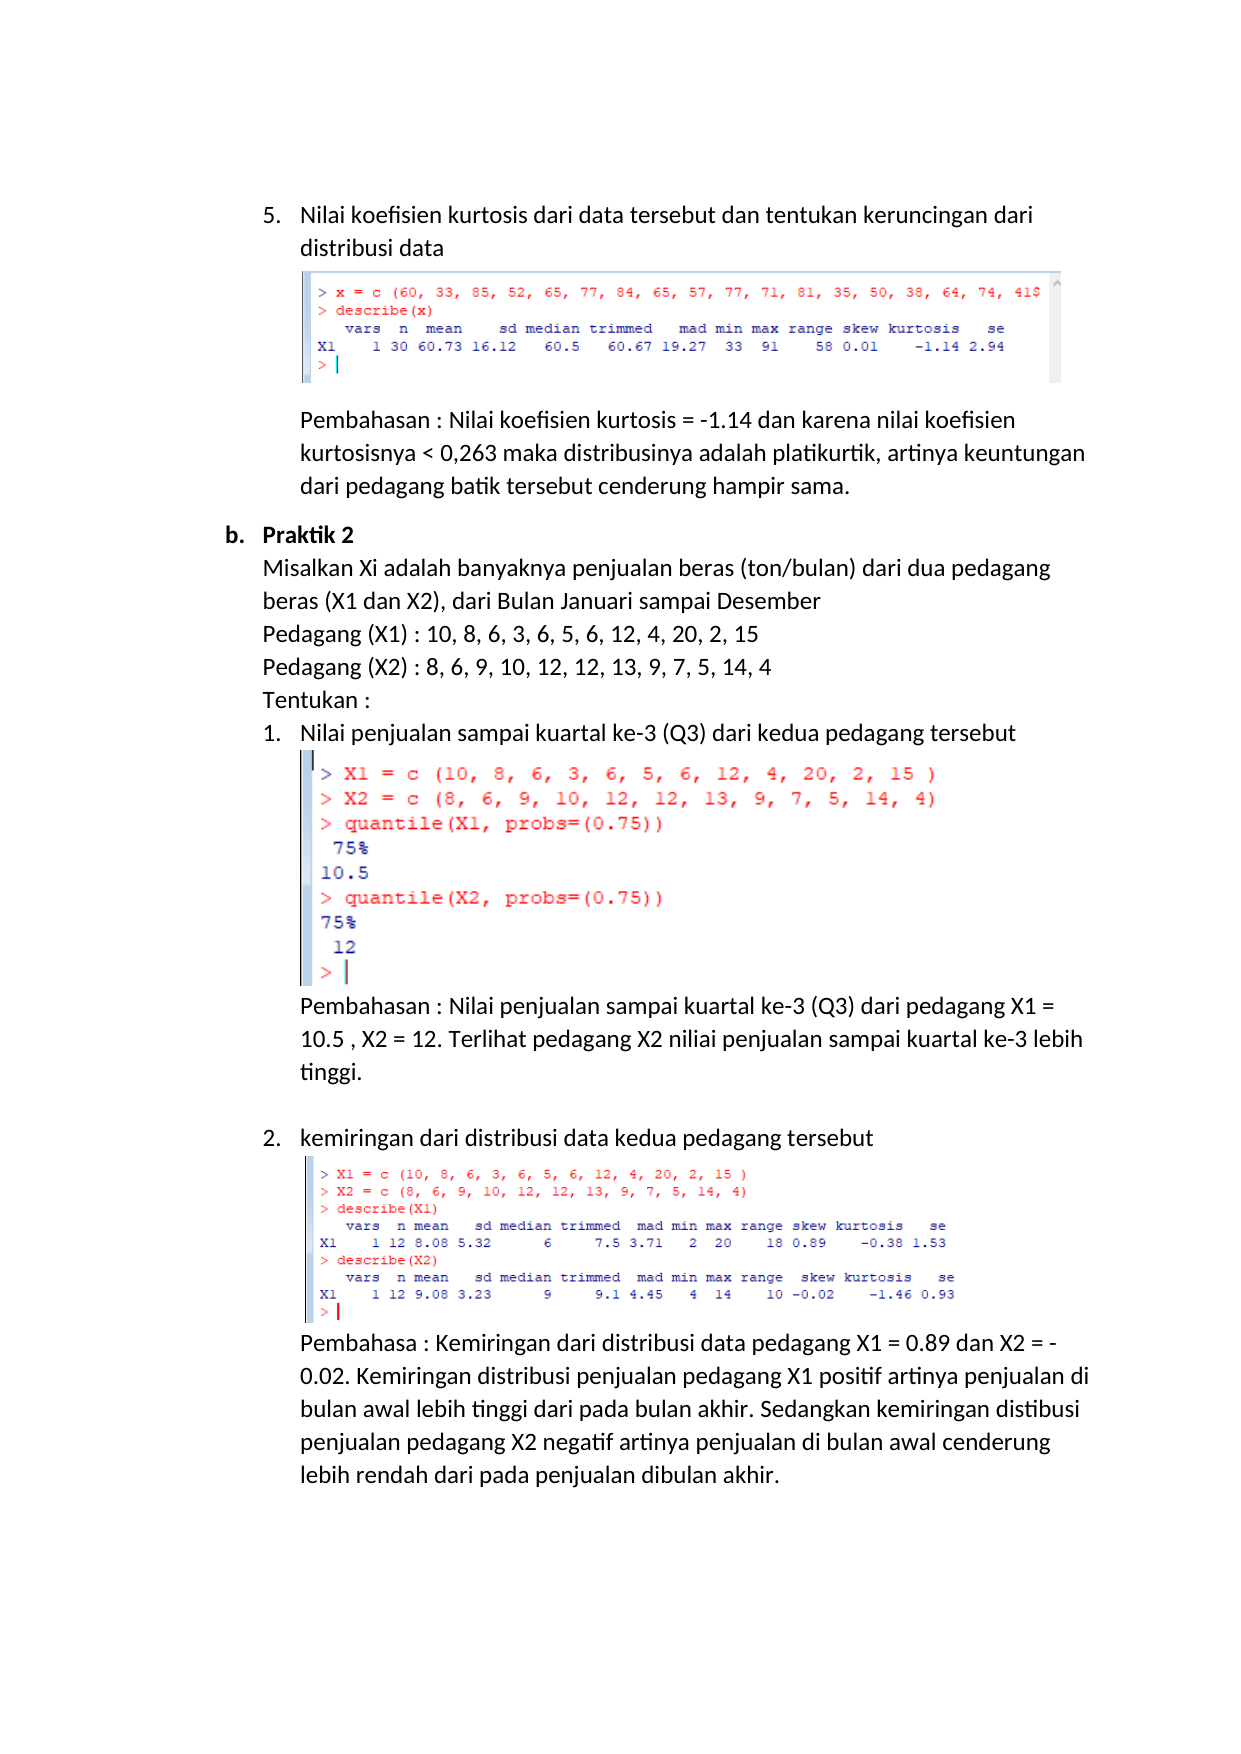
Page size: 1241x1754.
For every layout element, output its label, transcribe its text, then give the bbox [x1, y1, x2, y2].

list Tentukan : [262, 684, 1090, 714]
list kemiringan dari distribusi data kedua pedagang tersebut [262, 1122, 1090, 1153]
list Misalkan Xi adalah banyaknya penjualan beras (ton/bulan) dari dua pedagang beras (X1 dan X2), dari Bulan Januari sampai Desember [262, 552, 1090, 616]
picture [302, 271, 1061, 383]
list Pedagang (X2) : 8, 6, 9, 10, 12, 12, 13, 9, 7, 5, 14, 4 [262, 651, 1090, 682]
picture [300, 750, 956, 986]
list Nilai penjualan sampai kuartal ke-3 (Q3) dari kedua pedagang tersebut [262, 717, 1090, 747]
list Nilai koefisien kurtosis dari data tersebut dan tentukan keruncingan dari distribusi data [262, 199, 1090, 263]
list Pedagang (X1) : 10, 8, 6, 3, 6, 5, 6, 12, 4, 20, 2, 15 [262, 618, 1090, 649]
list Praktik 2 [225, 519, 1090, 550]
picture [305, 1156, 977, 1323]
